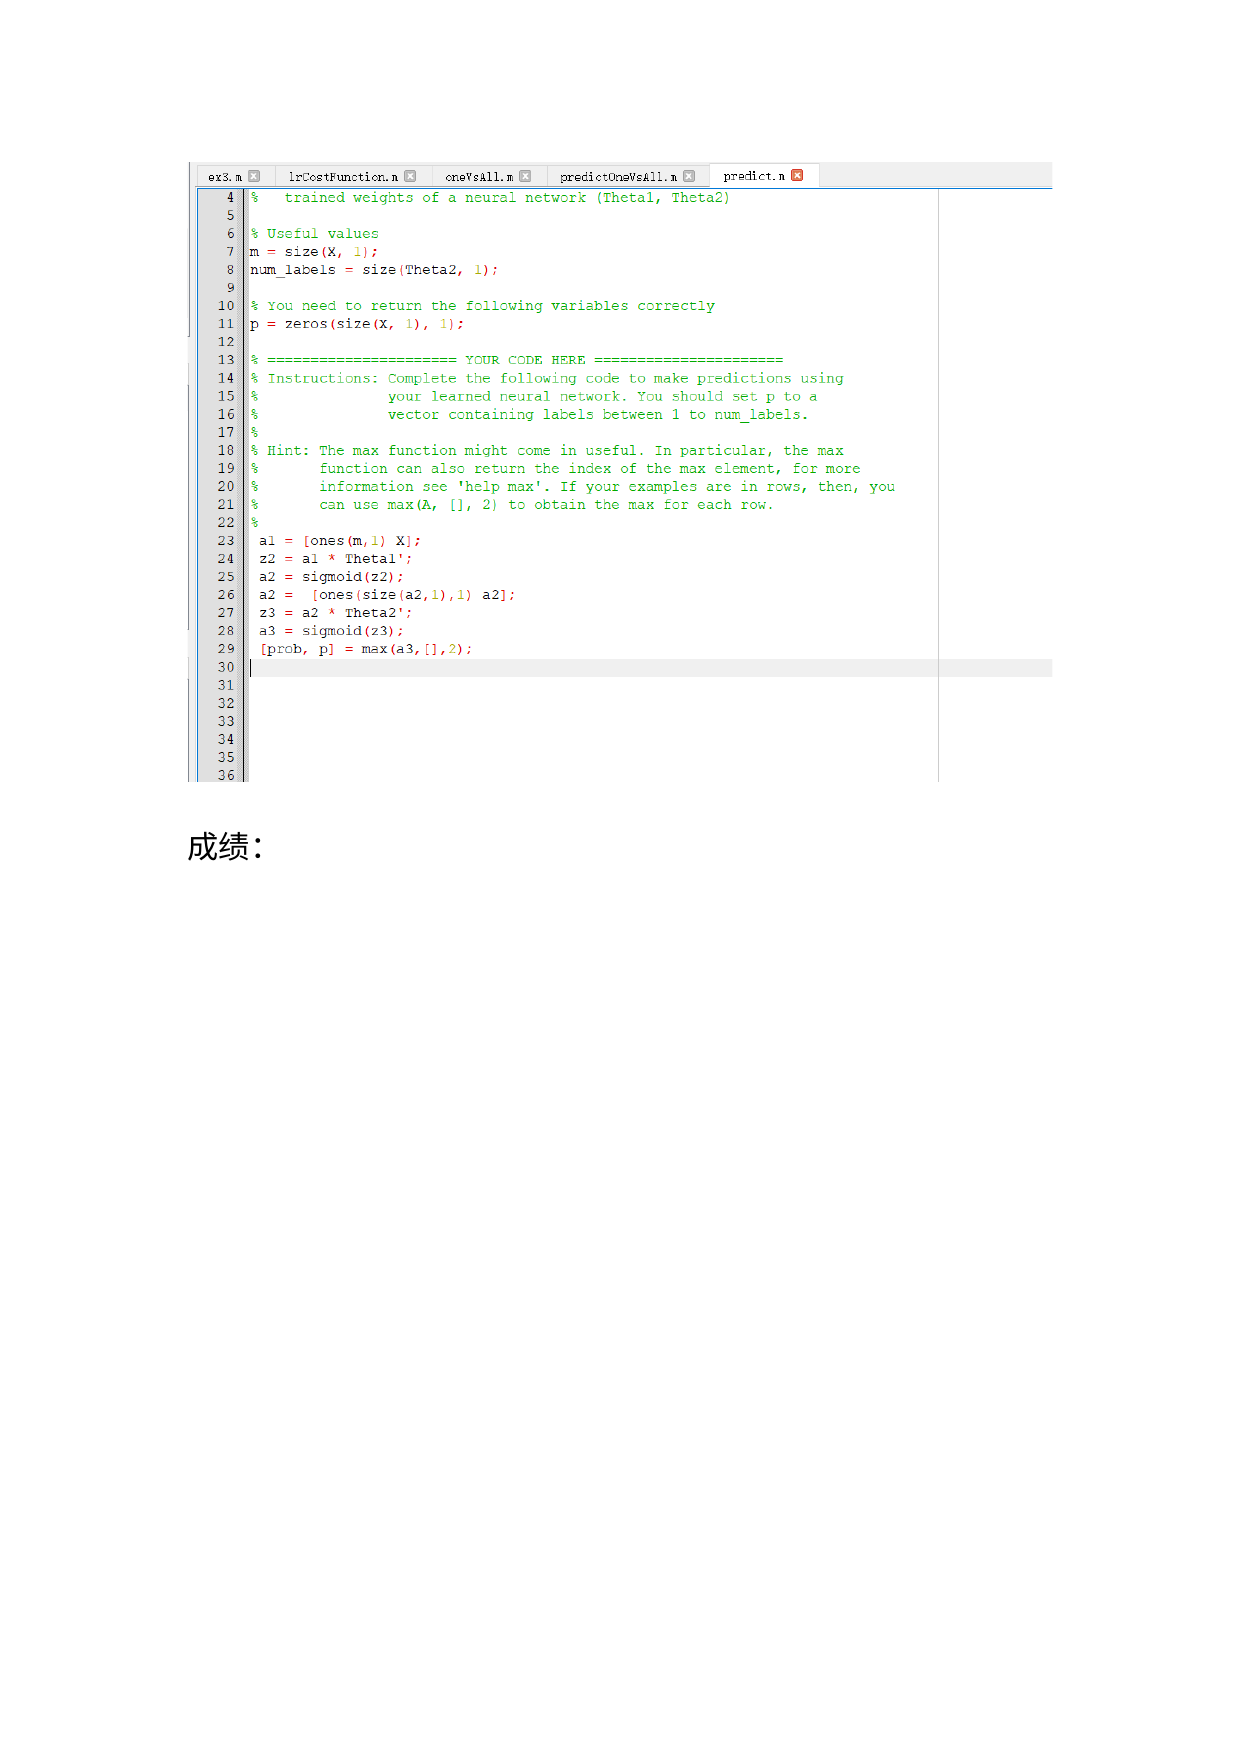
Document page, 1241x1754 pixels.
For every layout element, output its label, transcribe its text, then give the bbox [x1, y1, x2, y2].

text 成绩： [187, 812, 1053, 877]
picture [187, 162, 1053, 782]
